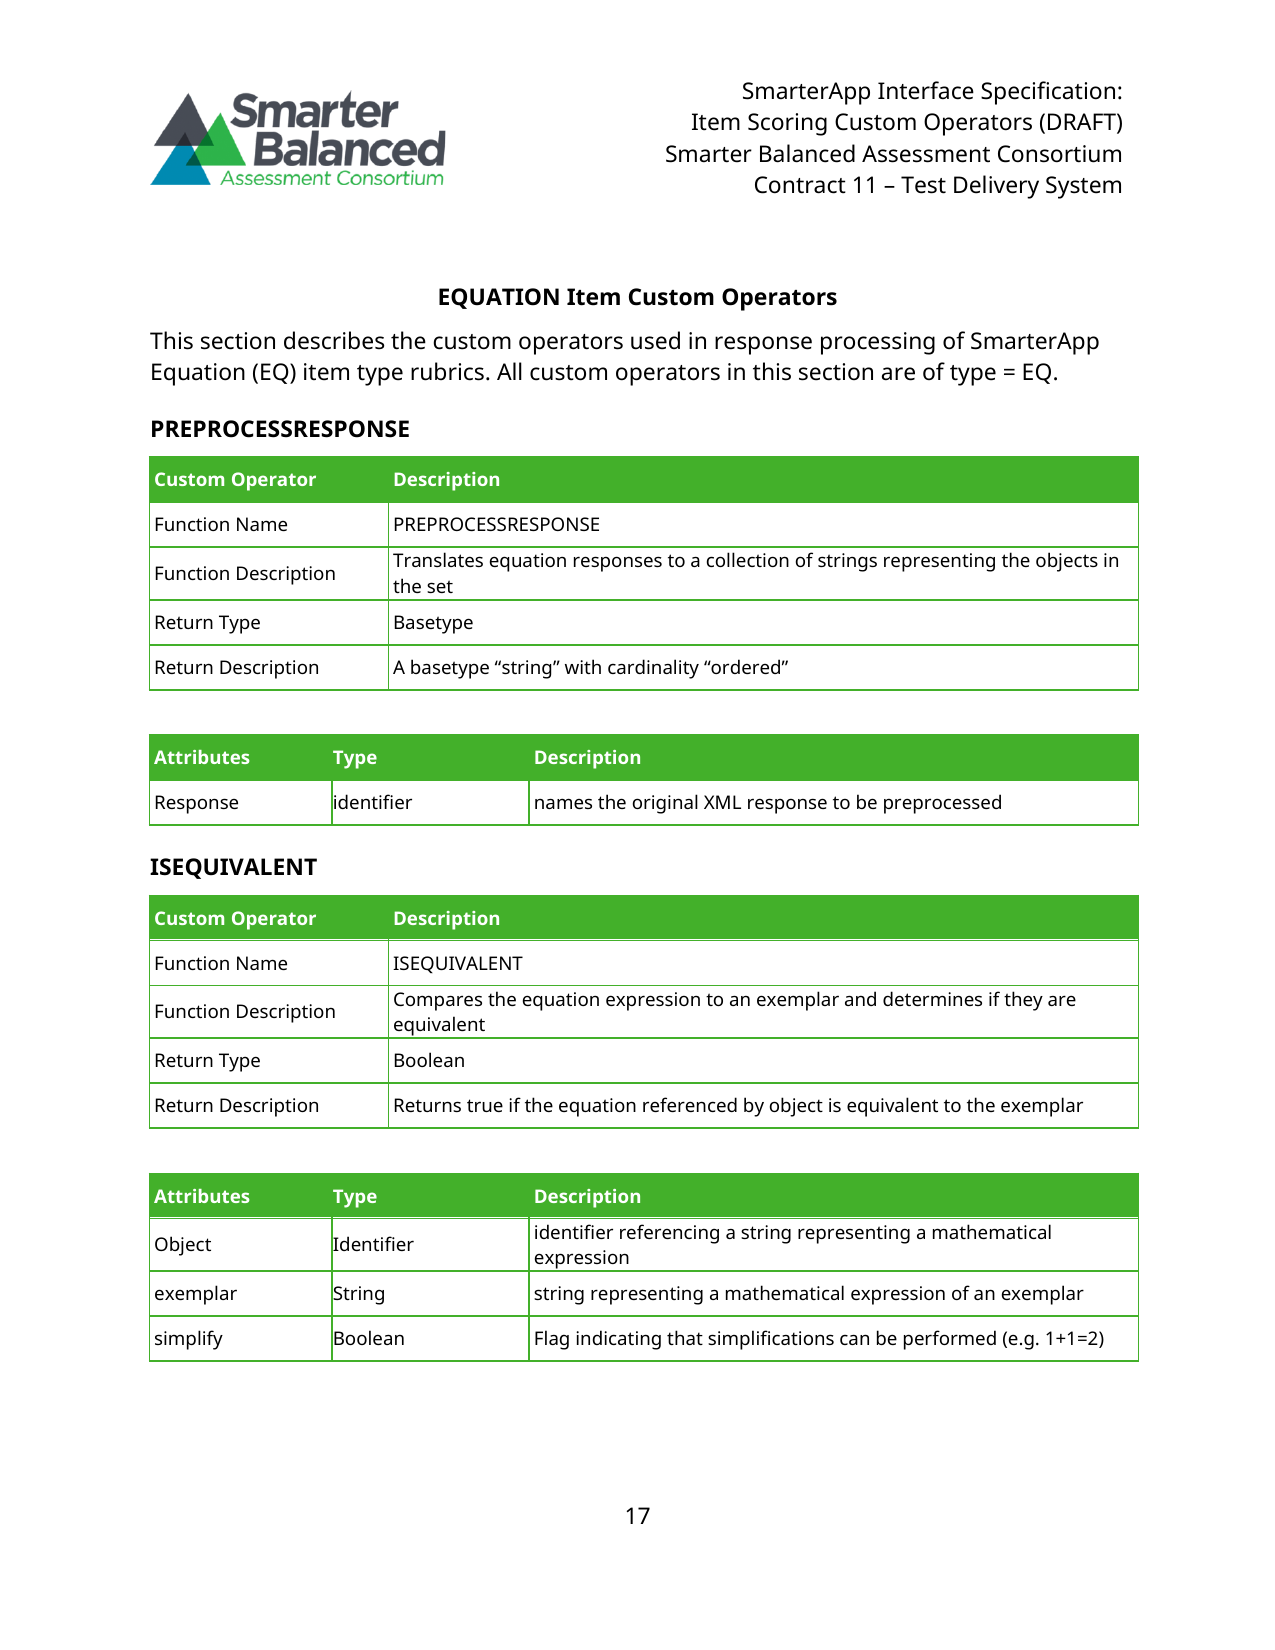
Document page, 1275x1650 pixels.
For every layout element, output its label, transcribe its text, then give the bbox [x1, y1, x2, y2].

table_cell Return Type [150, 601, 388, 644]
table_header Attributes [150, 736, 331, 779]
table_header Attributes [150, 1174, 331, 1217]
table_cell Compares the equation expression to an exemplar and determines if they are equivalent [389, 986, 1138, 1037]
table_cell simplify [150, 1317, 331, 1360]
table_cell Return Description [150, 1084, 388, 1127]
table_cell string representing a mathematical expression of an exemplar [530, 1272, 1138, 1315]
table_header Type [333, 1174, 528, 1217]
picture [150, 90, 446, 185]
table_header Description [530, 1174, 1138, 1217]
table_header Type [333, 736, 528, 779]
table_cell identifier referencing a string representing a mathematical expression [530, 1219, 1138, 1270]
table_cell Response [150, 781, 331, 824]
table_cell Boolean [389, 1039, 1138, 1082]
table_cell Return Description [150, 646, 388, 689]
table_header Description [389, 458, 1138, 501]
table_cell PREPROCESSRESPONSE [389, 503, 1138, 546]
table_header Description [530, 736, 1138, 779]
table_cell Function Name [150, 941, 388, 984]
table_cell Basetype [389, 601, 1138, 644]
table_cell Object [150, 1219, 331, 1270]
text This section describes the custom operators used in response processing of SmarterApp Equation (EQ) item type rubrics. All custom operators in this section are of type = EQ. [150, 325, 1125, 387]
table_cell exemplar [150, 1272, 331, 1315]
table_cell ISEQUIVALENT [389, 941, 1138, 984]
table_cell identifier [333, 781, 528, 824]
table_cell Flag indicating that simplifications can be performed (e.g. 1+1=2) [530, 1317, 1138, 1360]
table_cell Function Description [150, 986, 388, 1037]
table_cell Translates equation responses to a collection of strings representing the objects in the set [389, 548, 1138, 599]
table_header Custom Operator [150, 896, 388, 939]
subtitle PREPROCESSRESPONSE [150, 412, 1125, 444]
subtitle ISEQUIVALENT [150, 851, 1125, 882]
table_cell Function Description [150, 548, 388, 599]
table_cell names the original XML response to be preprocessed [530, 781, 1138, 824]
table_cell Function Name [150, 503, 388, 546]
table_cell Boolean [333, 1317, 528, 1360]
table_cell String [333, 1272, 528, 1315]
table_cell A basetype “string” with cardinality “ordered” [389, 646, 1138, 689]
table_cell Return Type [150, 1039, 388, 1082]
table_cell Identifier [333, 1219, 528, 1270]
table_cell Returns true if the equation referenced by object is equivalent to the exemplar [389, 1084, 1138, 1127]
table_header Description [389, 896, 1138, 939]
table_header Custom Operator [150, 458, 388, 501]
subtitle EQUATION Item Custom Operators [225, 281, 1050, 312]
